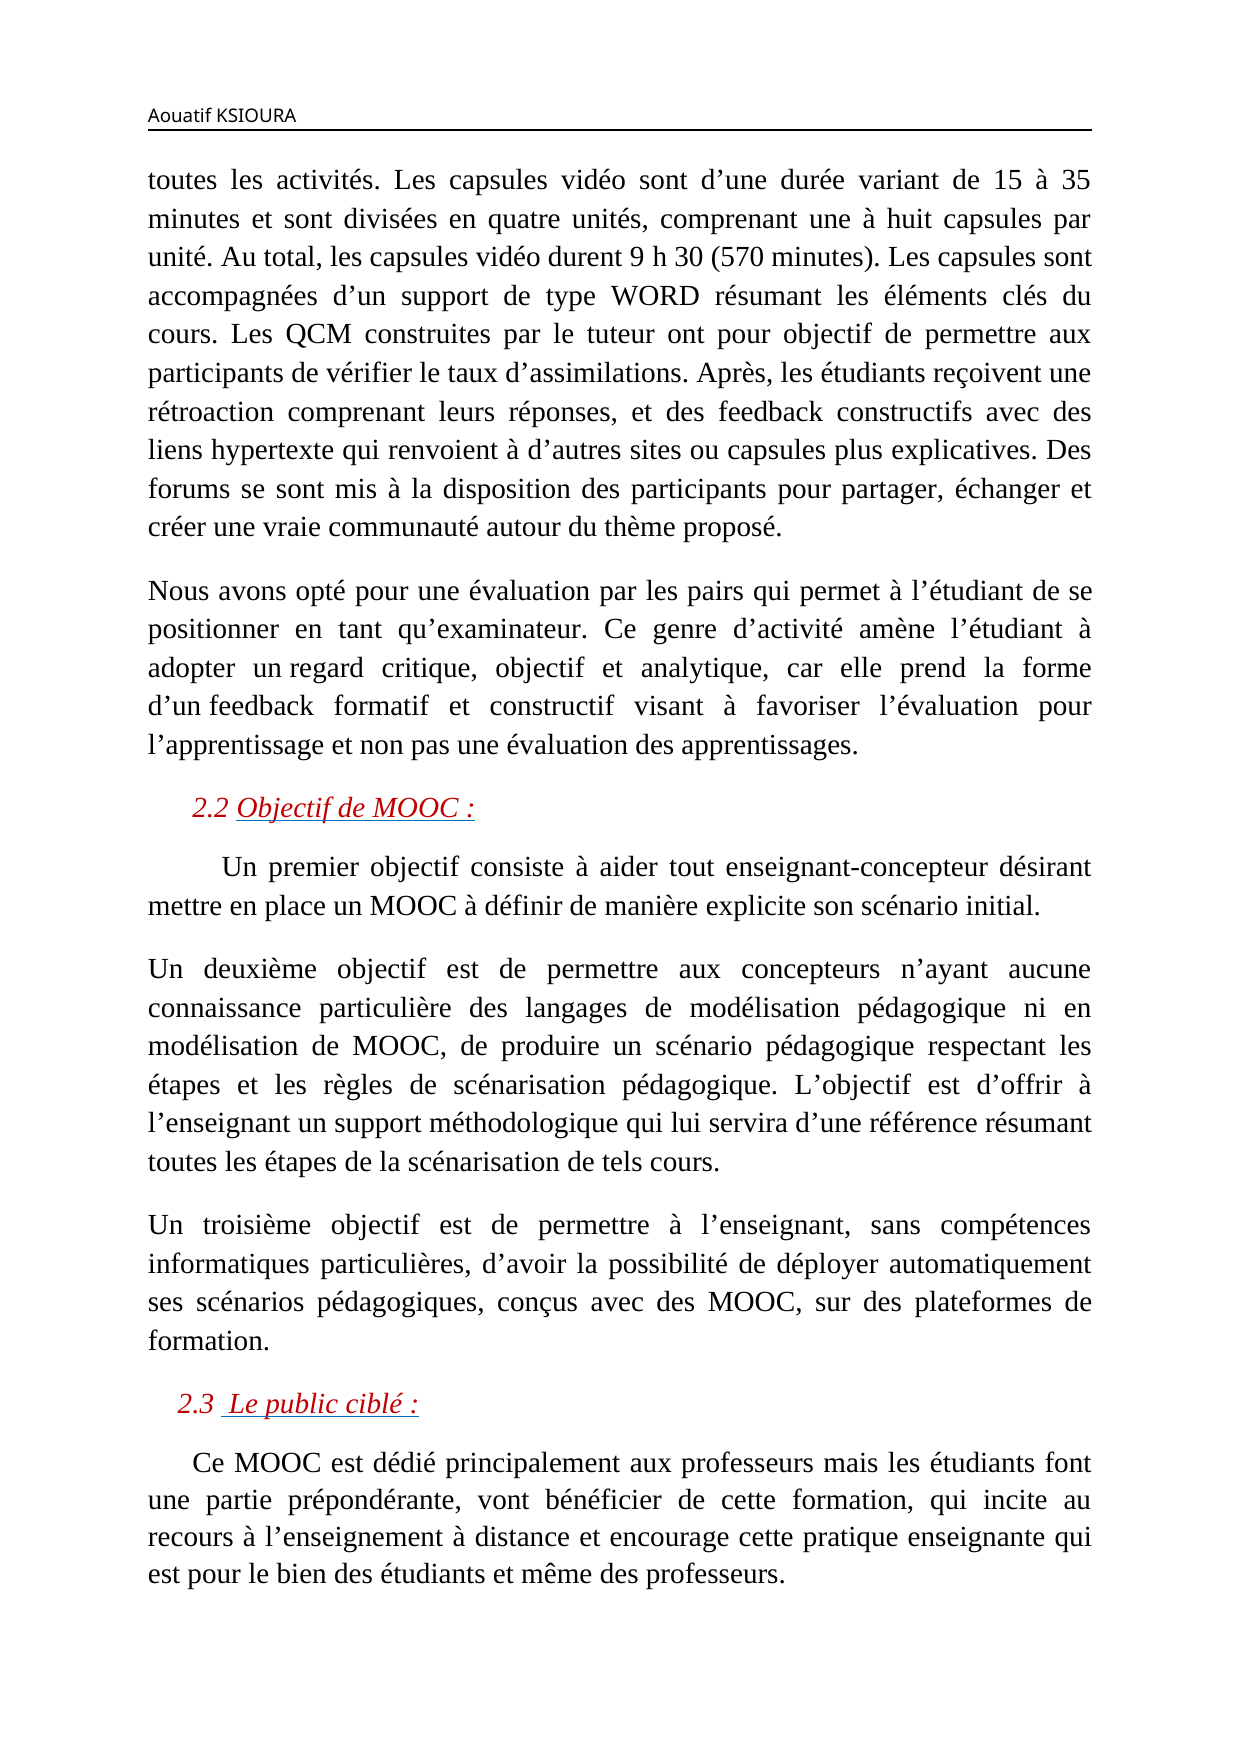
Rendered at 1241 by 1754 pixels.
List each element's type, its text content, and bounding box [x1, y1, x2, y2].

list Le public ciblé : [177, 1387, 1092, 1420]
text Un deuxième objectif est de permettre aux concepteurs n’ayant aucune connaissance particulière des langages de modélisation pédagogique ni en modélisation de MOOC, de produire un scénario pédagogique respectant les étapes et les règles de scénarisation pédagogique. L’objectif est d’offrir à l’enseignant un support méthodologique qui lui servira d’une référence résumant toutes les étapes de la scénarisation de tels cours. [148, 951, 1092, 1177]
text Nous avons opté pour une évaluation par les pairs qui permet à l’étudiant de se positionner en tant qu’examinateur. Ce genre d’activité amène l’étudiant à adopter un regard critique, objectif et analytique, car elle prend la forme d’un feedback formatif et constructif visant à favoriser l’évaluation pour l’apprentissage et non pas une évaluation des apprentissages. [148, 573, 1092, 761]
text Ce MOOC est dédié principalement aux professeurs mais les étudiants font une partie prépondérante, vont bénéficier de cette formation, qui incite au recours à l’enseignement à distance et encourage cette pratique enseignante qui est pour le bien des étudiants et même des professeurs. [148, 1445, 1092, 1589]
list Objectif de MOOC : [192, 791, 1092, 824]
text Un premier objectif consiste à aider tout enseignant-concepteur désirant mettre en place un MOOC à définir de manière explicite son scénario initial. [148, 849, 1092, 921]
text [148, 162, 1092, 543]
text Un troisième objectif est de permettre à l’enseignant, sans compétences informatiques particulières, d’avoir la possibilité de déployer automatiquement ses scénarios pédagogiques, conçus avec des MOOC, sur des plateformes de formation. [148, 1207, 1092, 1357]
